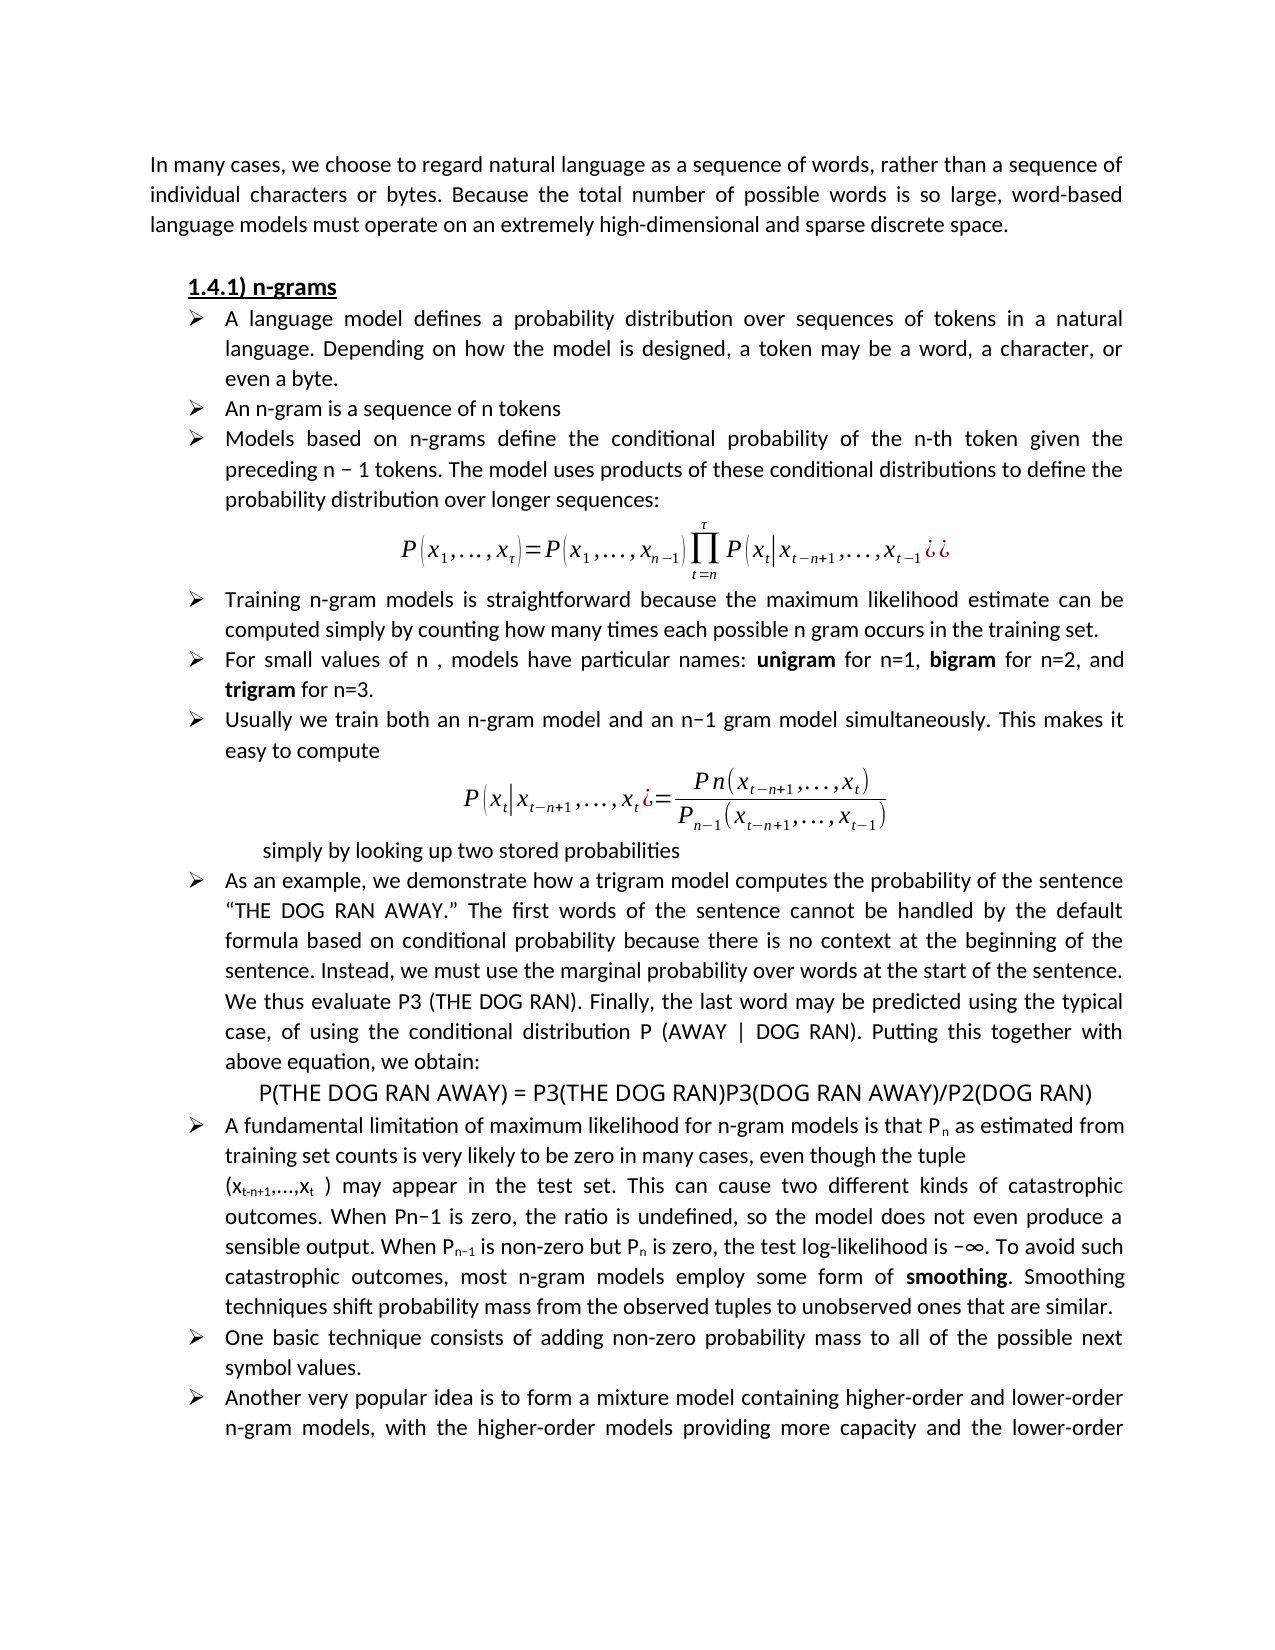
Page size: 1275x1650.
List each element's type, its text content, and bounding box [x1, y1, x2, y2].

list (xt-n+1,...,xt ) may appear in the test set. This can cause two different kinds of catastrophic outcomes. When Pn−1 is zero, the ratio is undefined, so the model does not even produce a sensible output. When Pn−1 is non-zero but Pn is zero, the test log-likelihood is −∞. To avoid such catastrophic outcomes, most n-gram models employ some form of smoothing. Smoothing techniques shift probability mass from the observed tuples to unobserved ones that are similar. [225, 1172, 1125, 1320]
list An n-gram is a sequence of n tokens [187, 394, 1125, 422]
list Usually we train both an n-gram model and an n−1 gram model simultaneously. This makes it easy to compute [187, 706, 1125, 764]
text 1.4.1) n-grams [187, 271, 1125, 301]
list A language model defines a probability distribution over sequences of tokens in a natural language. Depending on how the model is designed, a token may be a word, a character, or even a byte. [187, 304, 1125, 392]
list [187, 1383, 1125, 1441]
list Training n-gram models is straightforward because the maximum likelihood estimate can be computed simply by counting how many times each possible n gram occurs in the training set. [187, 585, 1125, 643]
text P(THE DOG RAN AWAY) = P3(THE DOG RAN)P3(DOG RAN AWAY)/P2(DOG RAN) [225, 1077, 1125, 1109]
list As an example, we demonstrate how a trigram model computes the probability of the sentence “THE DOG RAN AWAY.” The first words of the sentence cannot be handled by the default formula based on conditional probability because there is no context at the beginning of the sentence. Instead, we must use the marginal probability over words at the start of the sentence. We thus evaluate P3 (THE DOG RAN). Finally, the last word may be predicted using the typical case, of using the conditional distribution P (AWAY | DOG RAN). Putting this together with above equation, we obtain: [187, 866, 1125, 1075]
list One basic technique consists of adding non-zero probability mass to all of the possible next symbol values. [187, 1323, 1125, 1381]
text In many cases, we choose to regard natural language as a sequence of words, rather than a sequence of individual characters or bytes. Because the total number of possible words is so large, word-based language models must operate on an extremely high-dimensional and sparse discrete space. [150, 150, 1125, 238]
list For small values of n , models have particular names: unigram for n=1, bigram for n=2, and trigram for n=3. [187, 645, 1125, 703]
list A fundamental limitation of maximum likelihood for n-gram models is that Pn as estimated from training set counts is very likely to be zero in many cases, even though the tuple [187, 1111, 1125, 1169]
list Models based on n-grams define the conditional probability of the n-th token given the preceding n − 1 tokens. The model uses products of these conditional distributions to define the probability distribution over longer sequences: [187, 424, 1125, 513]
text simply by looking up two stored probabilities [225, 836, 1125, 864]
